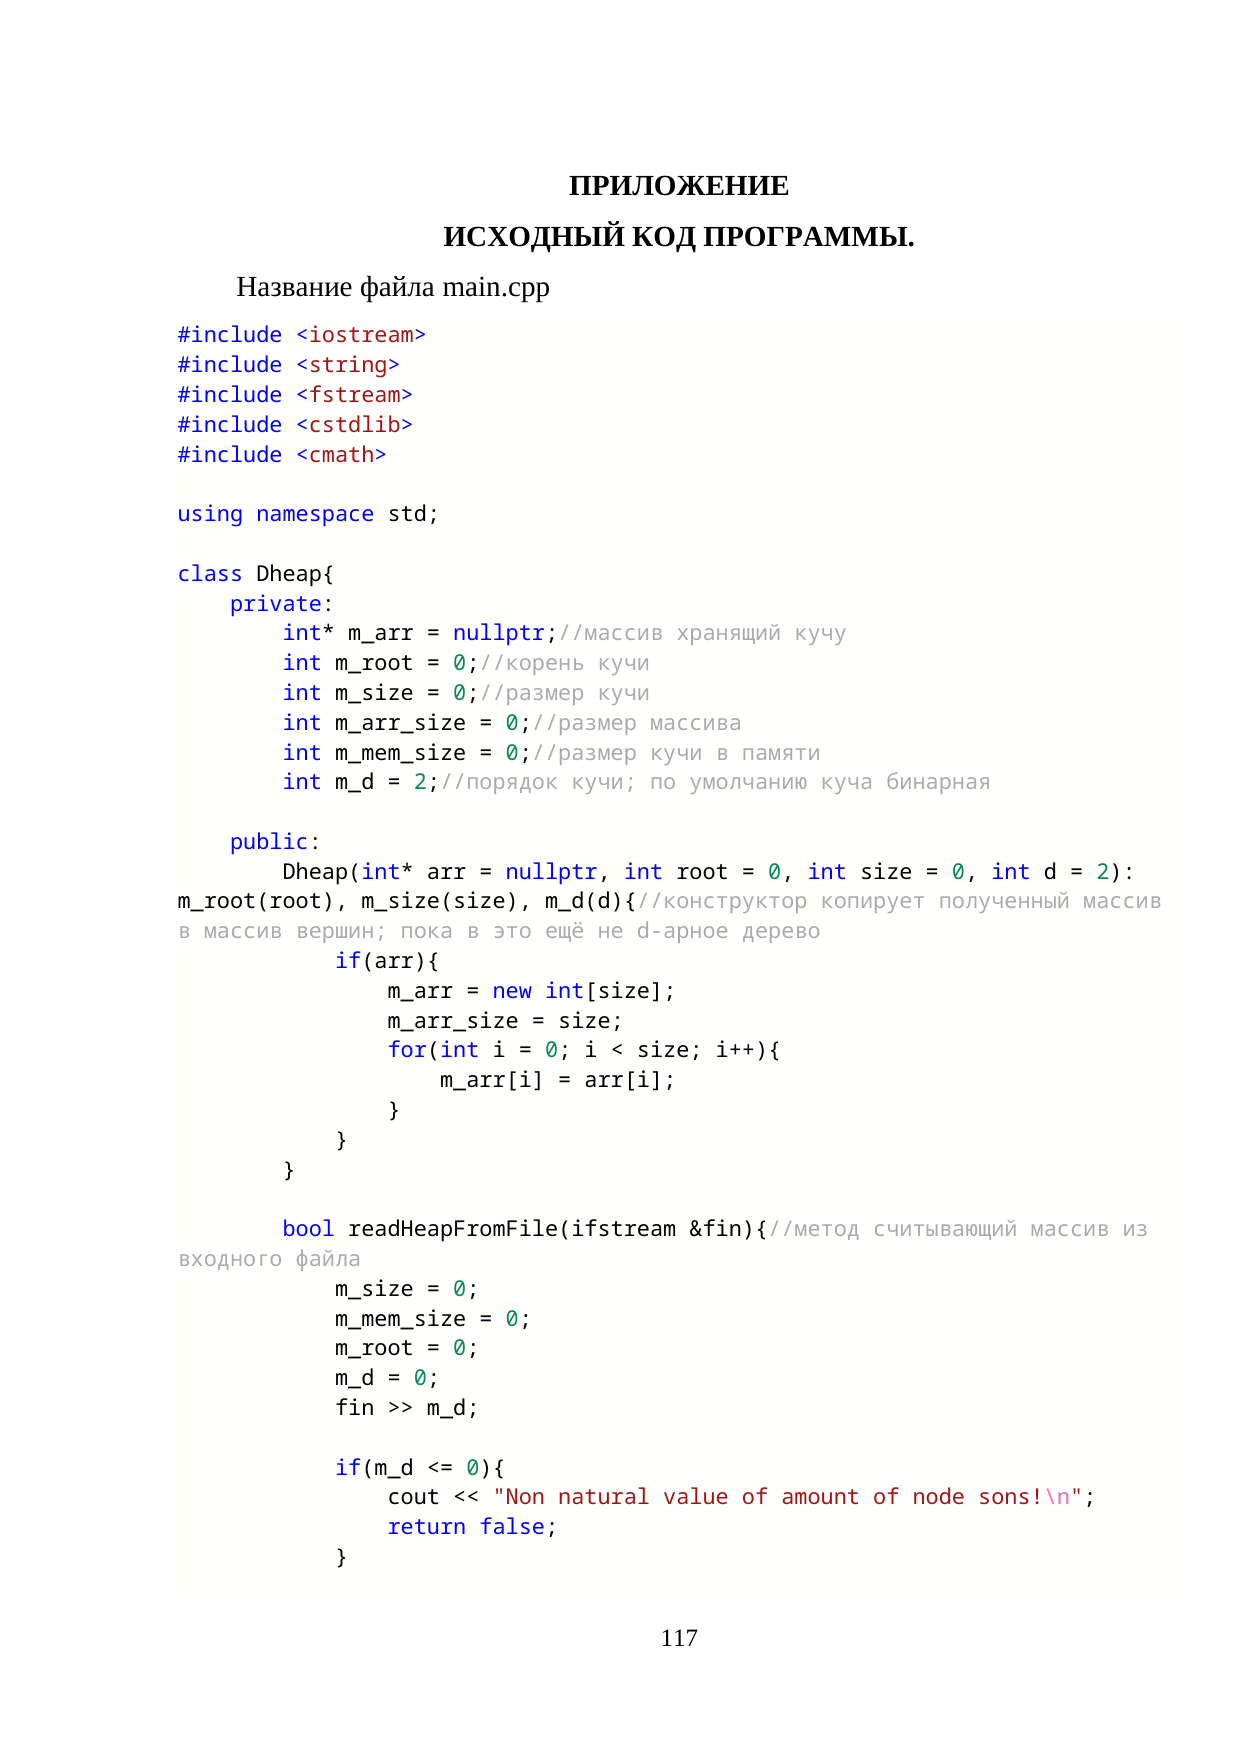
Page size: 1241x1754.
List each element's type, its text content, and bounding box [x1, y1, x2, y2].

text m_size = 0; [177, 1273, 1181, 1302]
text int m_root = 0;//корень кучи [177, 647, 1181, 677]
text class Dheap{ [177, 558, 1181, 587]
text using namespace std; [177, 498, 1181, 528]
text } [177, 1153, 1181, 1183]
text #include <cstdlib> [177, 409, 1181, 438]
text int m_size = 0;//размер кучи [177, 677, 1181, 707]
text m_root = 0; [177, 1332, 1181, 1362]
text m_arr = new int[size]; [177, 975, 1181, 1004]
text public: [177, 826, 1181, 856]
text } [177, 1094, 1181, 1124]
text ПРИЛОЖЕНИЕ [177, 168, 1181, 202]
text bool readHeapFromFile(ifstream &fin){//метод считывающий массив из входного файла [177, 1213, 1181, 1273]
text private: [177, 587, 1181, 617]
text ИСХОДНЫЙ КОД ПРОГРАММЫ. [177, 219, 1181, 252]
text m_arr_size = size; [177, 1004, 1181, 1034]
text m_arr[i] = arr[i]; [177, 1064, 1181, 1094]
text Название файла main.cpp [177, 269, 1181, 303]
text int m_mem_size = 0;//размер кучи в памяти [177, 736, 1181, 766]
text if(arr){ [177, 945, 1181, 975]
text #include <cmath> [177, 438, 1181, 468]
text #include <fstream> [177, 379, 1181, 409]
text Dheap(int* arr = nullptr, int root = 0, int size = 0, int d = 2): m_root(root), m_size(size), m_d(d){//конструктор копирует полученный массив в массив вершин; пока в это ещё не d-арное дерево [177, 856, 1181, 945]
text m_mem_size = 0; [177, 1302, 1181, 1332]
text fin >> m_d; [177, 1392, 1181, 1422]
text for(int i = 0; i < size; i++){ [177, 1034, 1181, 1064]
text int m_d = 2;//порядок кучи; по умолчанию куча бинарная [177, 766, 1181, 796]
text return false; [177, 1511, 1181, 1541]
text #include <string> [177, 349, 1181, 379]
text cout << "Non natural value of amount of node sons!\n"; [177, 1481, 1181, 1511]
text } [177, 1124, 1181, 1153]
text int* m_arr = nullptr;//массив хранящий кучу [177, 617, 1181, 647]
text int m_arr_size = 0;//размер массива [177, 707, 1181, 736]
text m_d = 0; [177, 1362, 1181, 1392]
text } [177, 1541, 1181, 1571]
text if(m_d <= 0){ [177, 1451, 1181, 1481]
text #include <iostream> [177, 319, 1181, 349]
